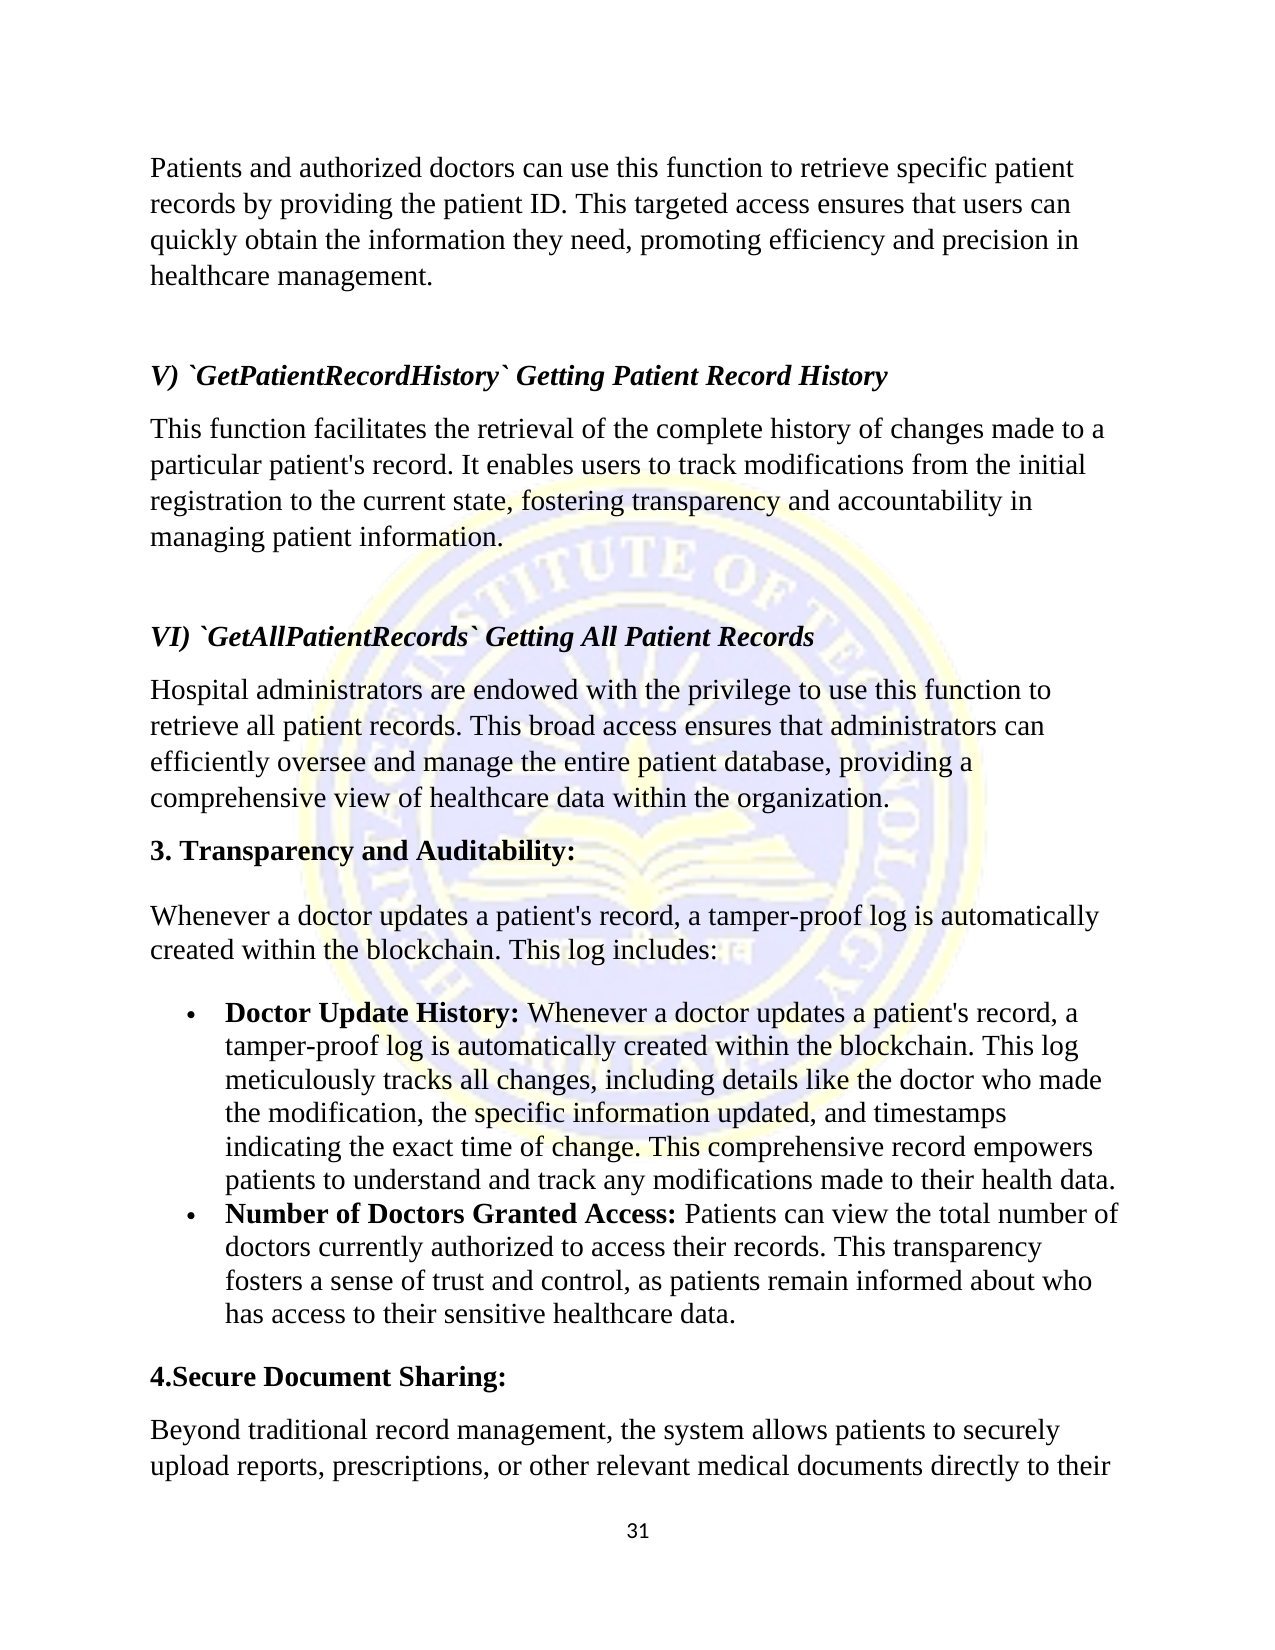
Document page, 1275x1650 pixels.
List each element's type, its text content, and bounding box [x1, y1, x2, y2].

text 3. Transparency and Auditability: [150, 833, 1125, 867]
list Number of Doctors Granted Access: Patients can view the total number of doctors currently authorized to access their records. This transparency fosters a sense of trust and control, as patients remain informed about who has access to their sensitive healthcare data. [187, 1196, 1125, 1330]
list Doctor Update History: Whenever a doctor updates a patient's record, a tamper-proof log is automatically created within the blockchain. This log meticulously tracks all changes, including details like the doctor who made the modification, the specific information updated, and timestamps indicating the exact time of change. This comprehensive record empowers patients to understand and track any modifications made to their health data. [187, 995, 1125, 1196]
text VI) `GetAllPatientRecords` Getting All Patient Records [150, 619, 1125, 653]
text Whenever a doctor updates a patient's record, a tamper-proof log is automatically created within the blockchain. This log includes: [150, 898, 1125, 966]
text Hospital administrators are endowed with the privilege to use this function to retrieve all patient records. This broad access ensures that administrators can efficiently oversee and manage the entire patient database, providing a comprehensive view of healthcare data within the organization. [150, 672, 1125, 814]
text 4.Secure Document Sharing: [150, 1359, 1125, 1393]
text This function facilitates the retrieval of the complete history of changes made to a particular patient's record. It enables users to track modifications from the initial registration to the current state, fostering transparency and accountability in managing patient information. [150, 411, 1125, 553]
text V) `GetPatientRecordHistory` Getting Patient Record History [150, 358, 1125, 392]
